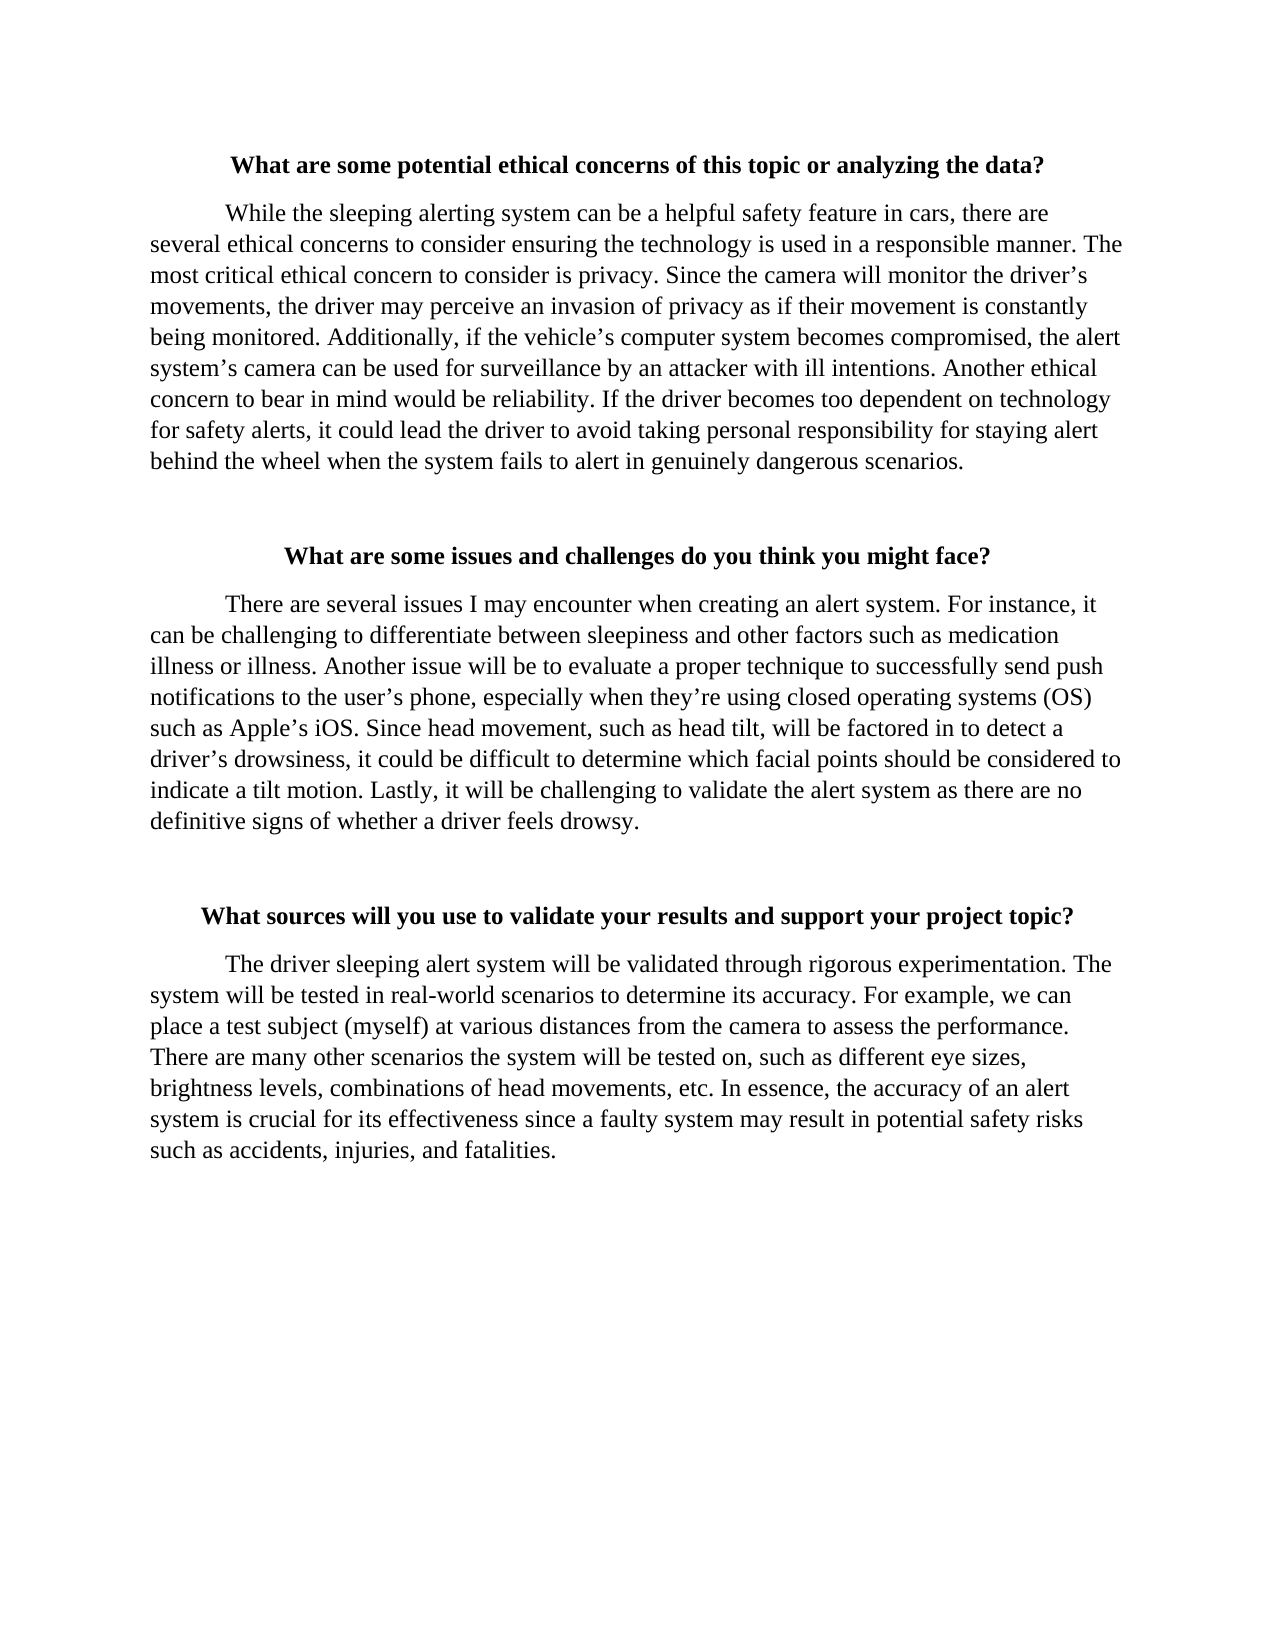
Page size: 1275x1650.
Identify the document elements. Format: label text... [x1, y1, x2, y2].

text The driver sleeping alert system will be validated through rigorous experimentation. The system will be tested in real-world scenarios to determine its accuracy. For example, we can place a test subject (myself) at various distances from the camera to assess the performance. There are many other scenarios the system will be tested on, such as different eye sizes, brightness levels, combinations of head movements, etc. In essence, the accuracy of an alert system is crucial for its effectiveness since a faulty system may result in potential safety risks such as accidents, injuries, and fatalities. [150, 949, 1125, 1164]
list What are some potential ethical concerns of this topic or analyzing the data? [150, 150, 1125, 179]
text What sources will you use to validate your results and support your project topic? [150, 901, 1125, 930]
text There are several issues I may encounter when creating an alert system. For instance, it can be challenging to differentiate between sleepiness and other factors such as medication illness or illness. Another issue will be to evaluate a proper technique to successfully send push notifications to the user’s phone, especially when they’re using closed operating systems (OS) such as Apple’s iOS. Since head movement, such as head tilt, will be factored in to detect a driver’s drowsiness, it could be difficult to determine which facial points should be considered to indicate a tilt motion. Lastly, it will be challenging to validate the alert system as there are no definitive signs of whether a driver feels drowsy. [150, 589, 1125, 835]
text What are some issues and challenges do you think you might face? [150, 541, 1125, 570]
text While the sleeping alerting system can be a helpful safety feature in cars, there are several ethical concerns to consider ensuring the technology is used in a responsible manner. The most critical ethical concern to consider is privacy. Since the camera will monitor the driver’s movements, the driver may perceive an invasion of privacy as if their movement is constantly being monitored. Additionally, if the vehicle’s computer system becomes compromised, the alert system’s camera can be used for surveillance by an attacker with ill intentions. Another ethical concern to bear in mind would be reliability. If the driver becomes too dependent on technology for safety alerts, it could lead the driver to avoid taking personal responsibility for staying alert behind the wheel when the system fails to alert in genuinely dangerous scenarios. [150, 198, 1125, 475]
